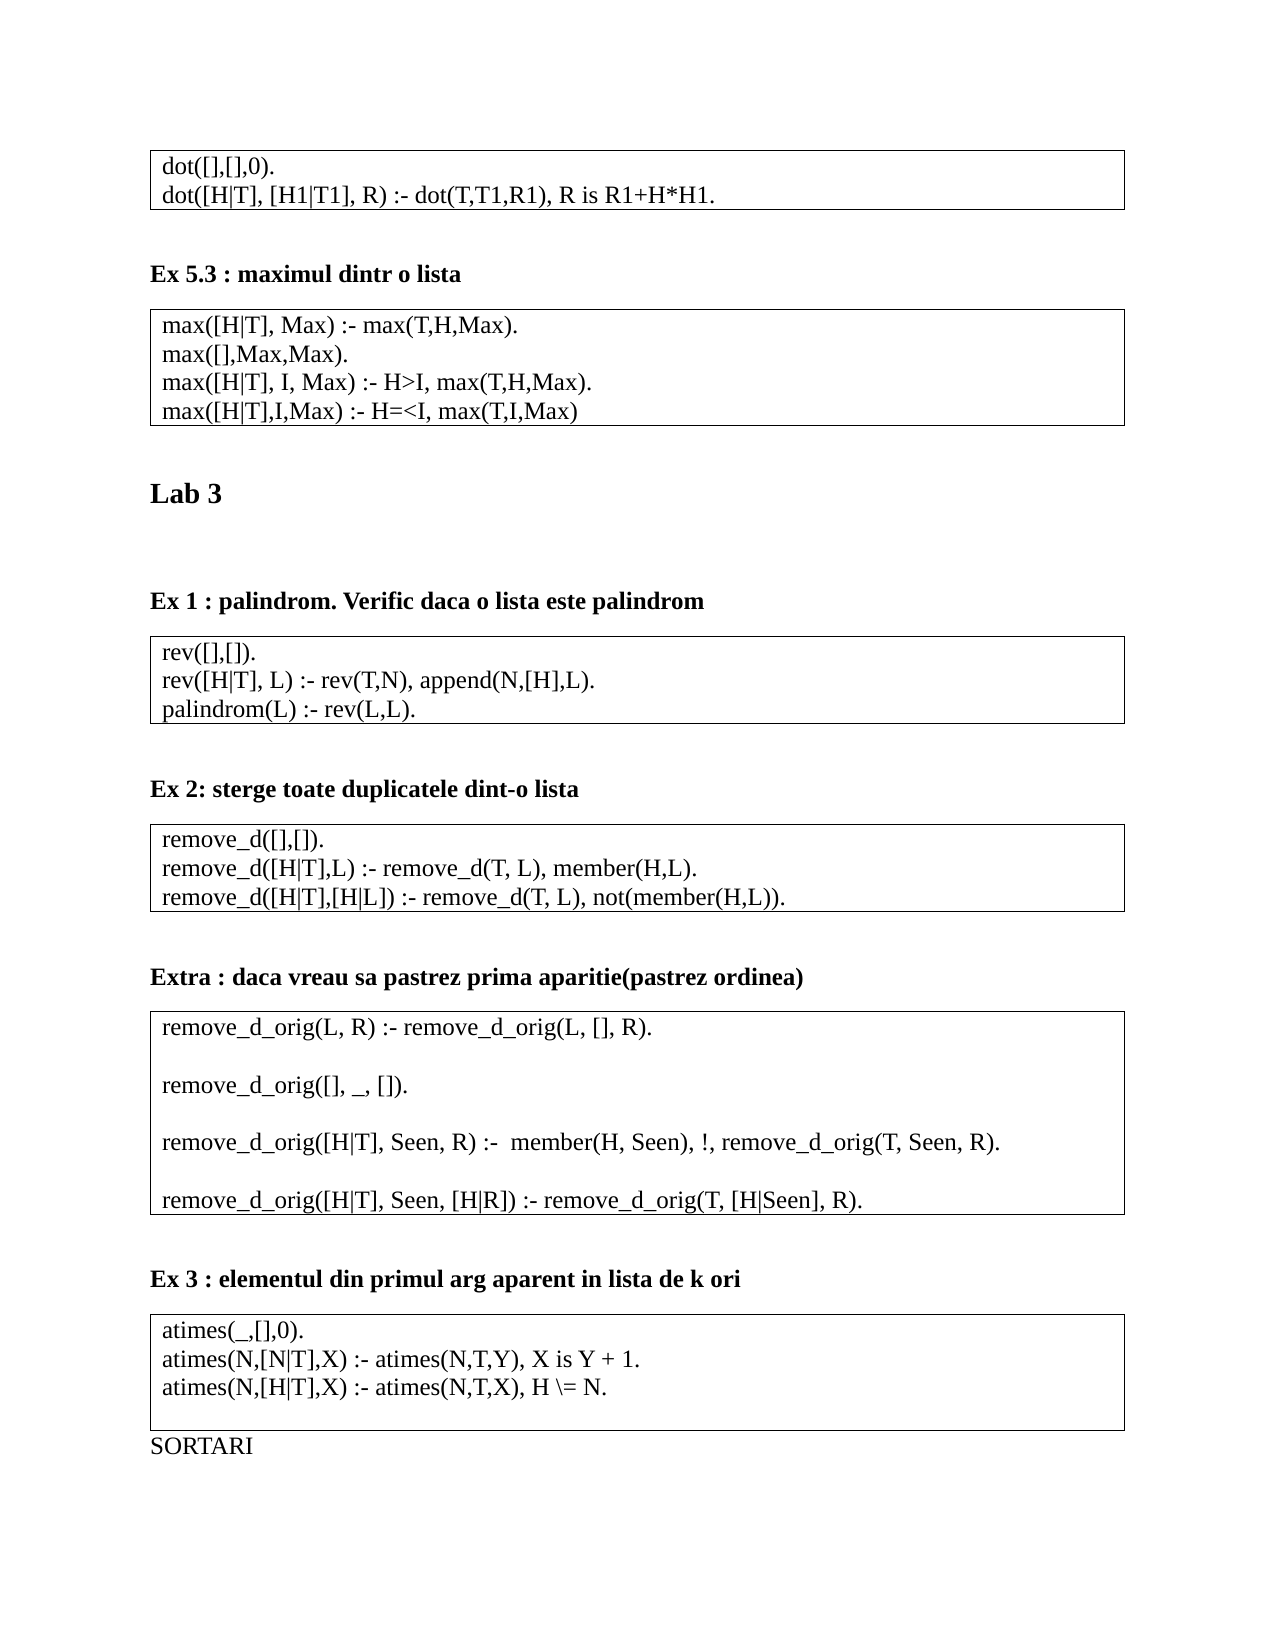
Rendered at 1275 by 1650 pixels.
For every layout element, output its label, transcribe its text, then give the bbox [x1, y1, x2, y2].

table_header max([H|T], Max) :- max(T,H,Max). max([],Max,Max). max([H|T], I, Max) :- H>I, max(T,H,Max). max([H|T],I,Max) :- H=<I, max(T,I,Max) [151, 310, 1124, 425]
text Lab 3 [150, 476, 1125, 509]
text Ex 5.3 : maximul dintr o lista [150, 259, 1125, 288]
table_header remove_d([],[]). remove_d([H|T],L) :- remove_d(T, L), member(H,L). remove_d([H|T],[H|L]) :- remove_d(T, L), not(member(H,L)). [151, 825, 1124, 911]
text Ex 2: sterge toate duplicatele dint-o lista [150, 774, 1125, 803]
text Ex 3 : elementul din primul arg aparent in lista de k ori [150, 1264, 1125, 1293]
text Ex 1 : palindrom. Verific daca o lista este palindrom [150, 586, 1125, 615]
text SORTARI [150, 1431, 1125, 1460]
text Extra : daca vreau sa pastrez prima aparitie(pastrez ordinea) [150, 962, 1125, 990]
table_header remove_d_orig(L, R) :- remove_d_orig(L, [], R). remove_d_orig([], _, []). remove_d_orig([H|T], Seen, R) :- member(H, Seen), !, remove_d_orig(T, Seen, R). remove_d_orig([H|T], Seen, [H|R]) :- remove_d_orig(T, [H|Seen], R). [151, 1012, 1124, 1213]
table_header dot([],[],0). dot([H|T], [H1|T1], R) :- dot(T,T1,R1), R is R1+H*H1. [151, 151, 1124, 208]
table_header rev([],[]). rev([H|T], L) :- rev(T,N), append(N,[H],L). palindrom(L) :- rev(L,L). [151, 637, 1124, 723]
table_header atimes(_,[],0). atimes(N,[N|T],X) :- atimes(N,T,Y), X is Y + 1. atimes(N,[H|T],X) :- atimes(N,T,X), H \= N. [151, 1315, 1124, 1430]
